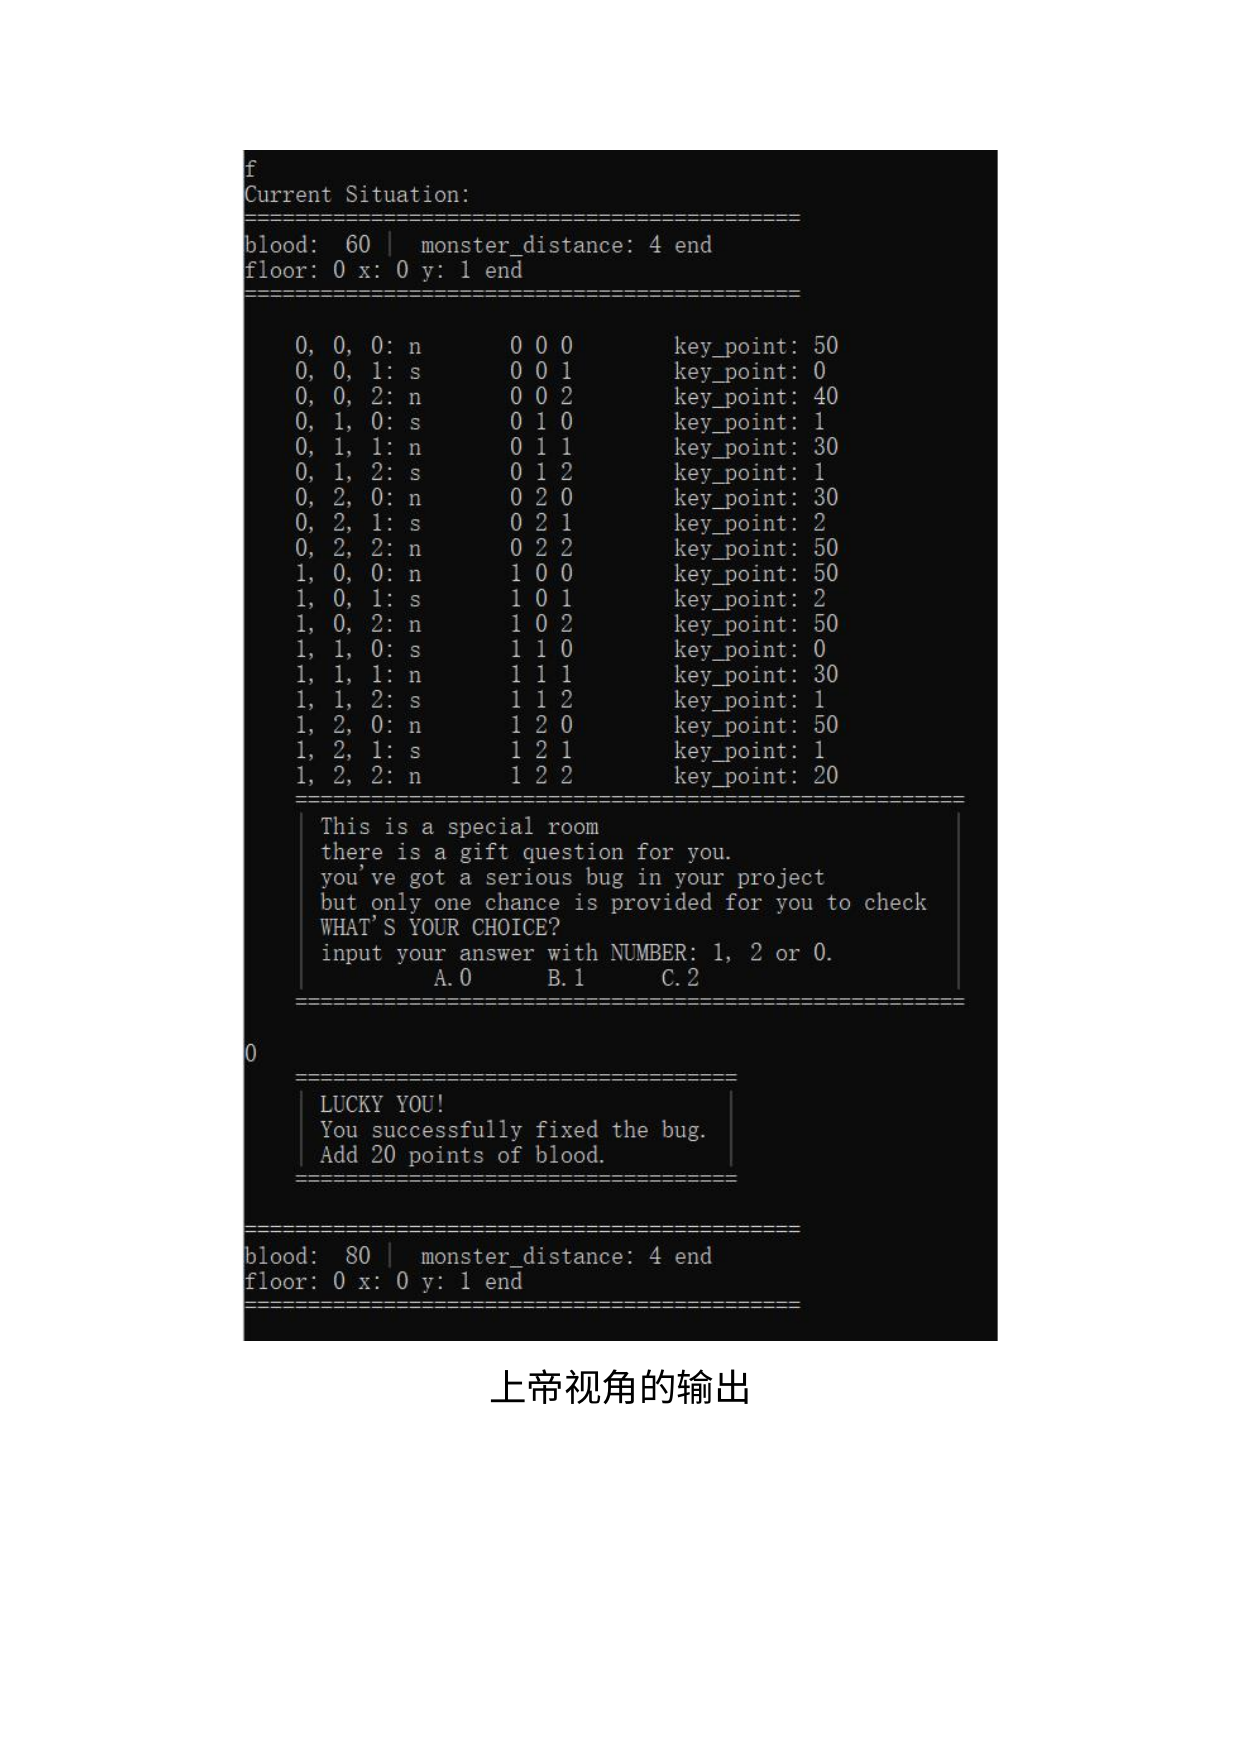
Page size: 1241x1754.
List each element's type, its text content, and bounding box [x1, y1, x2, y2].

picture [242, 150, 998, 1341]
text 上帝视角的输出 [187, 1352, 1053, 1417]
